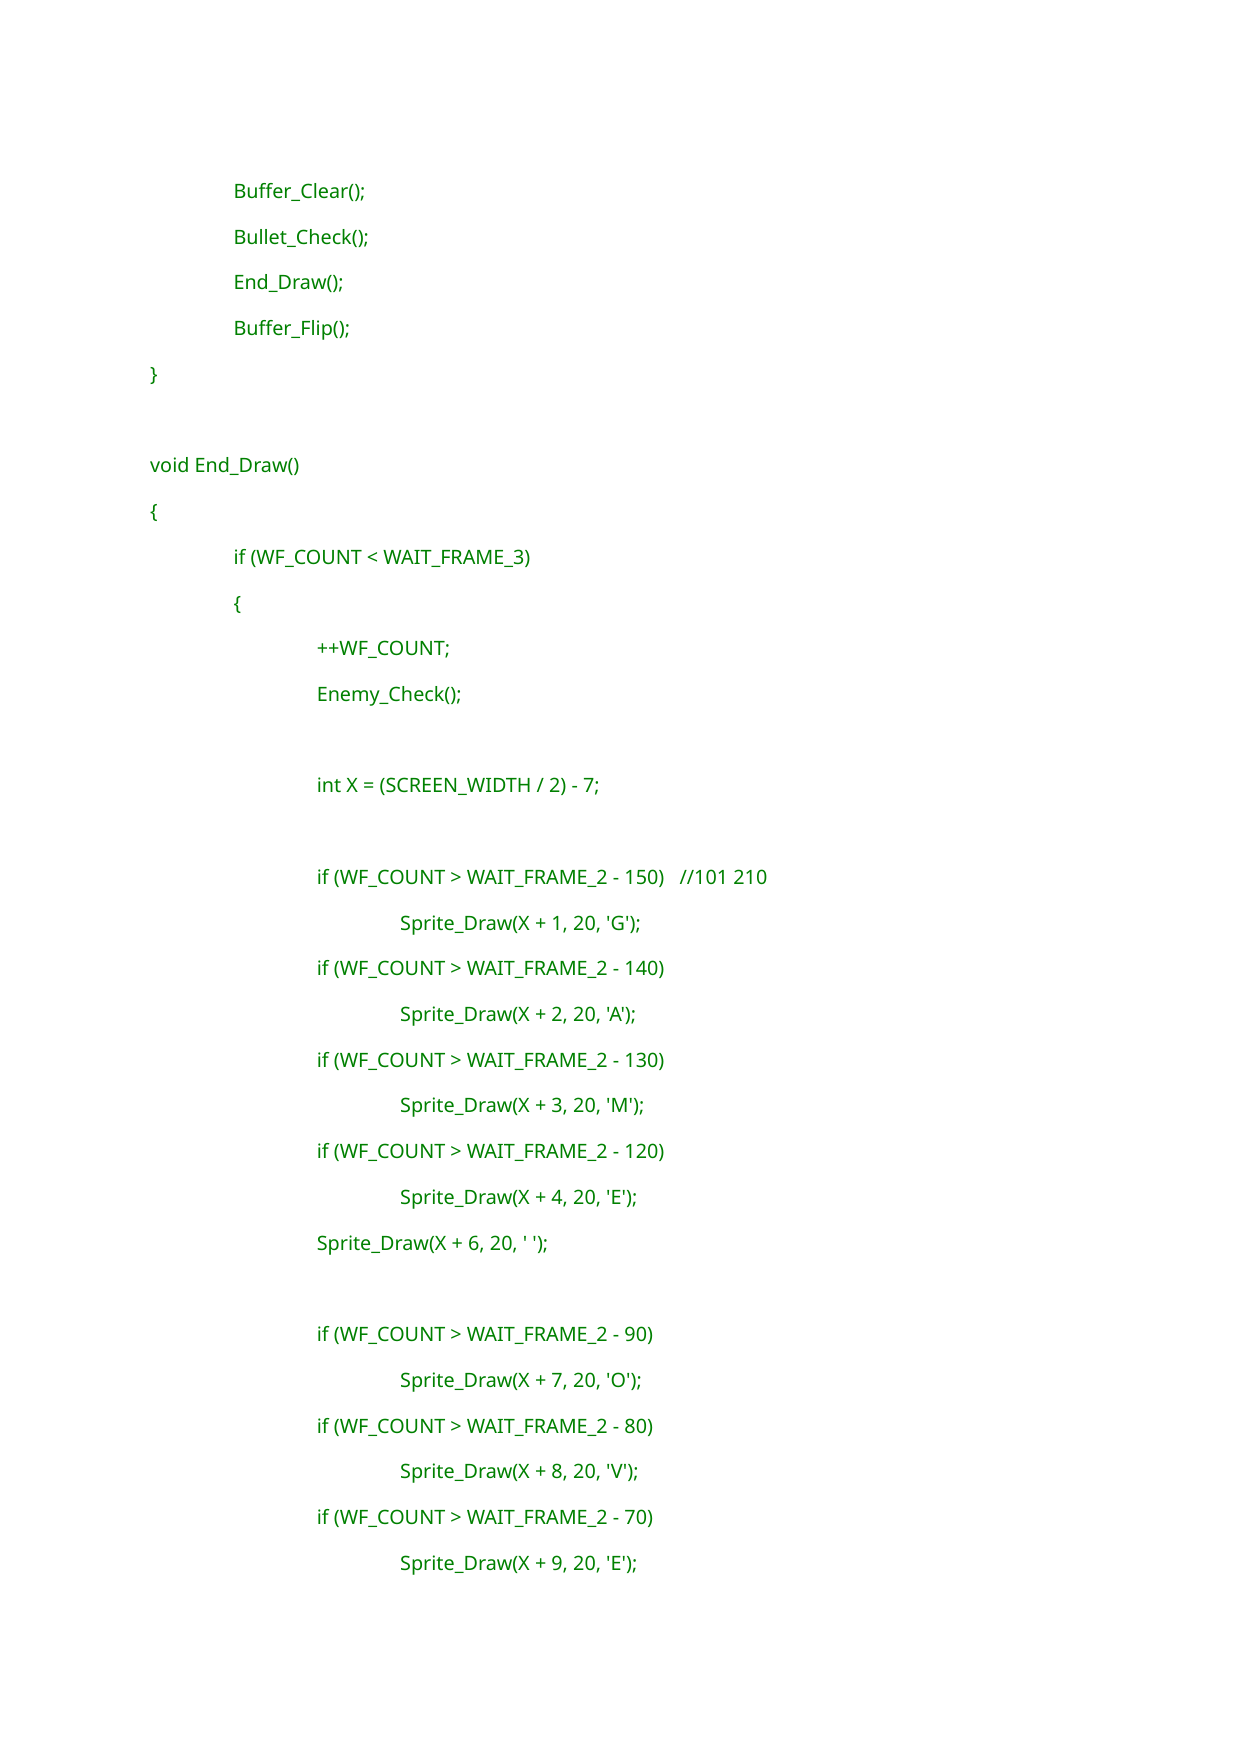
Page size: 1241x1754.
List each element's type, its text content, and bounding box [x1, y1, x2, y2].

text Enemy_Check(); [150, 680, 1090, 707]
text Sprite_Draw(X + 6, 20, ' '); [150, 1229, 1090, 1256]
text if (WF_COUNT < WAIT_FRAME_3) [150, 543, 1090, 570]
text if (WF_COUNT > WAIT_FRAME_2 - 140) [150, 954, 1090, 982]
text if (WF_COUNT > WAIT_FRAME_2 - 70) [150, 1503, 1090, 1530]
text if (WF_COUNT > WAIT_FRAME_2 - 80) [150, 1412, 1090, 1439]
text Sprite_Draw(X + 2, 20, 'A'); [150, 1000, 1090, 1027]
text Buffer_Flip(); [150, 314, 1090, 341]
text End_Draw(); [150, 269, 1090, 296]
text Sprite_Draw(X + 3, 20, 'M'); [150, 1092, 1090, 1119]
text { [150, 497, 1090, 524]
text Sprite_Draw(X + 4, 20, 'E'); [150, 1183, 1090, 1210]
text if (WF_COUNT > WAIT_FRAME_2 - 90) [150, 1320, 1090, 1347]
text Buffer_Clear(); [150, 177, 1090, 204]
text void End_Draw() [150, 452, 1090, 478]
text if (WF_COUNT > WAIT_FRAME_2 - 130) [150, 1046, 1090, 1073]
text Sprite_Draw(X + 1, 20, 'G'); [150, 909, 1090, 936]
text if (WF_COUNT > WAIT_FRAME_2 - 150) //101 210 [150, 863, 1090, 890]
text int X = (SCREEN_WIDTH / 2) - 7; [150, 772, 1090, 799]
text Sprite_Draw(X + 9, 20, 'E'); [150, 1549, 1090, 1576]
text Sprite_Draw(X + 7, 20, 'O'); [150, 1366, 1090, 1393]
text } [150, 360, 1090, 387]
text Sprite_Draw(X + 8, 20, 'V'); [150, 1458, 1090, 1484]
text ++WF_COUNT; [150, 634, 1090, 661]
text Bullet_Check(); [150, 223, 1090, 250]
text { [150, 589, 1090, 616]
text if (WF_COUNT > WAIT_FRAME_2 - 120) [150, 1137, 1090, 1164]
